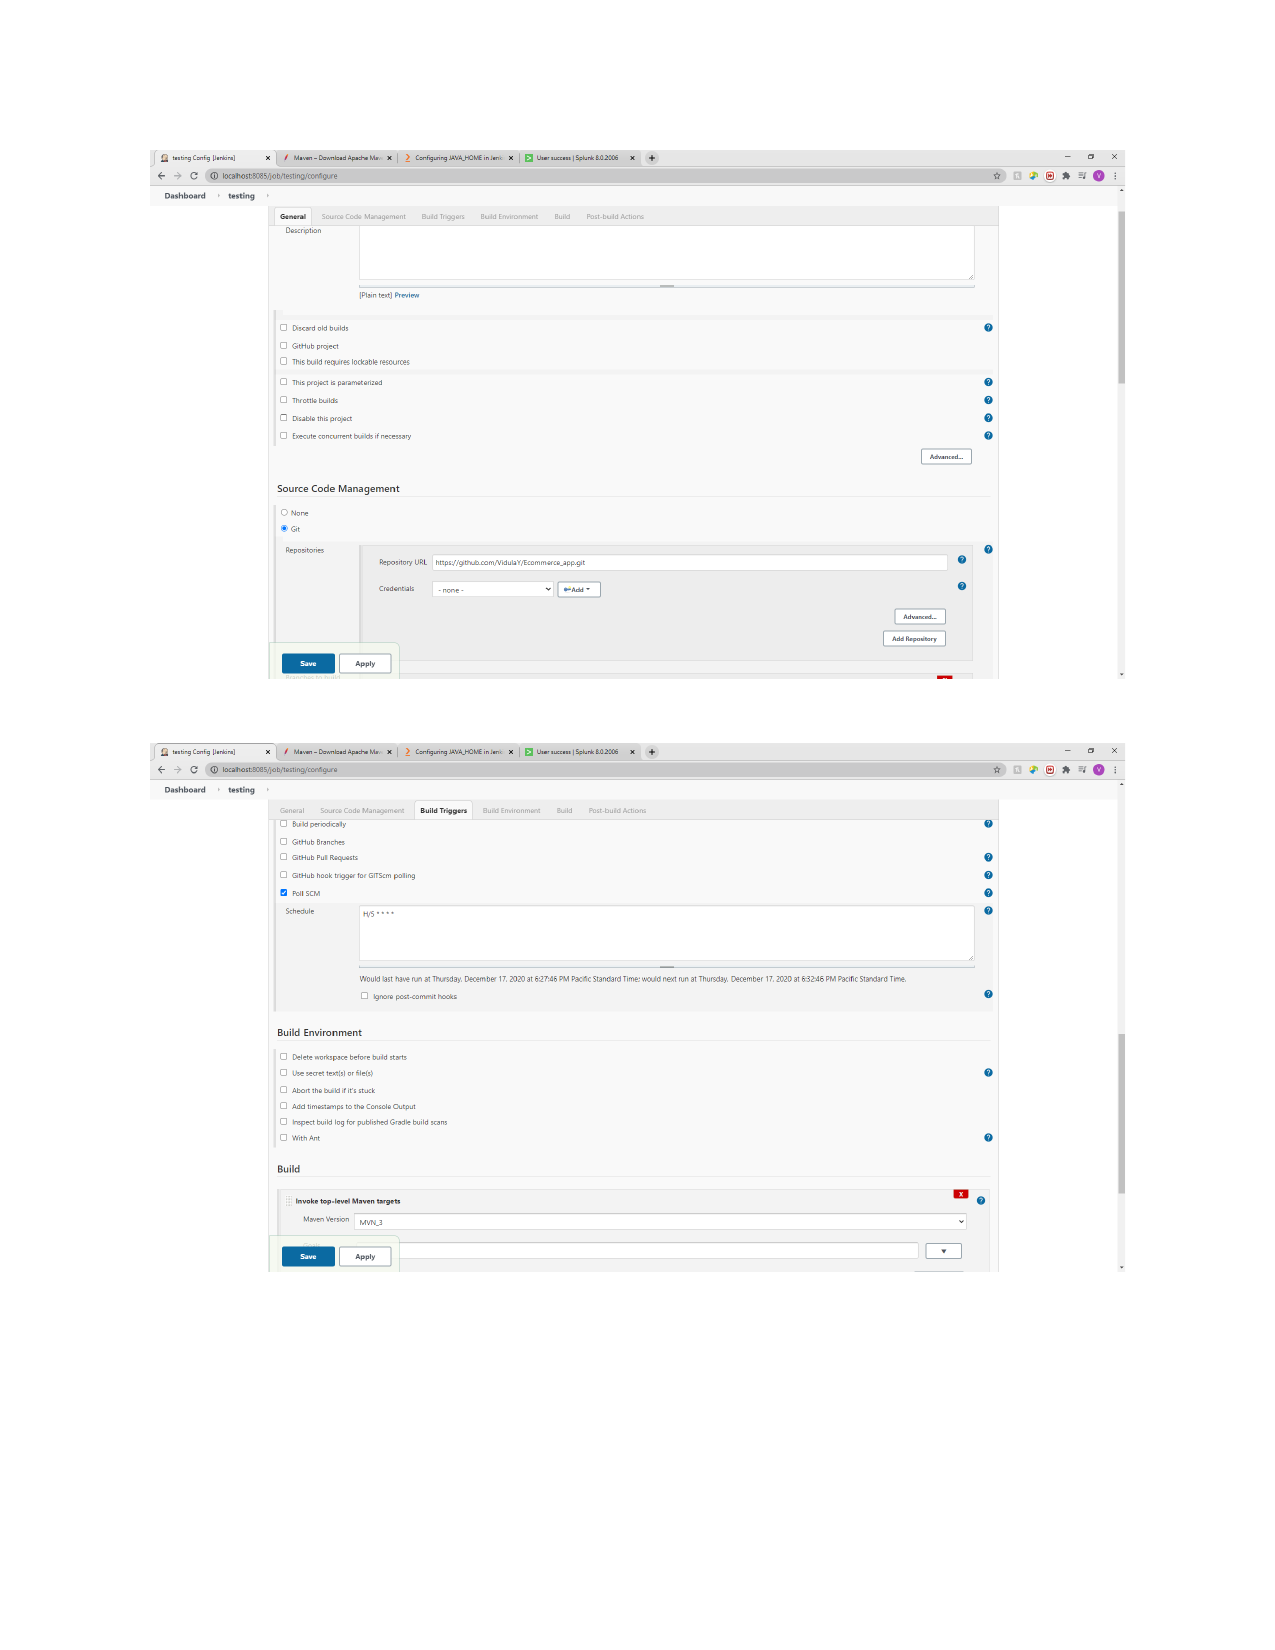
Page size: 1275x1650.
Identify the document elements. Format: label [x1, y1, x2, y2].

picture [150, 743, 1125, 1272]
picture [150, 150, 1125, 679]
